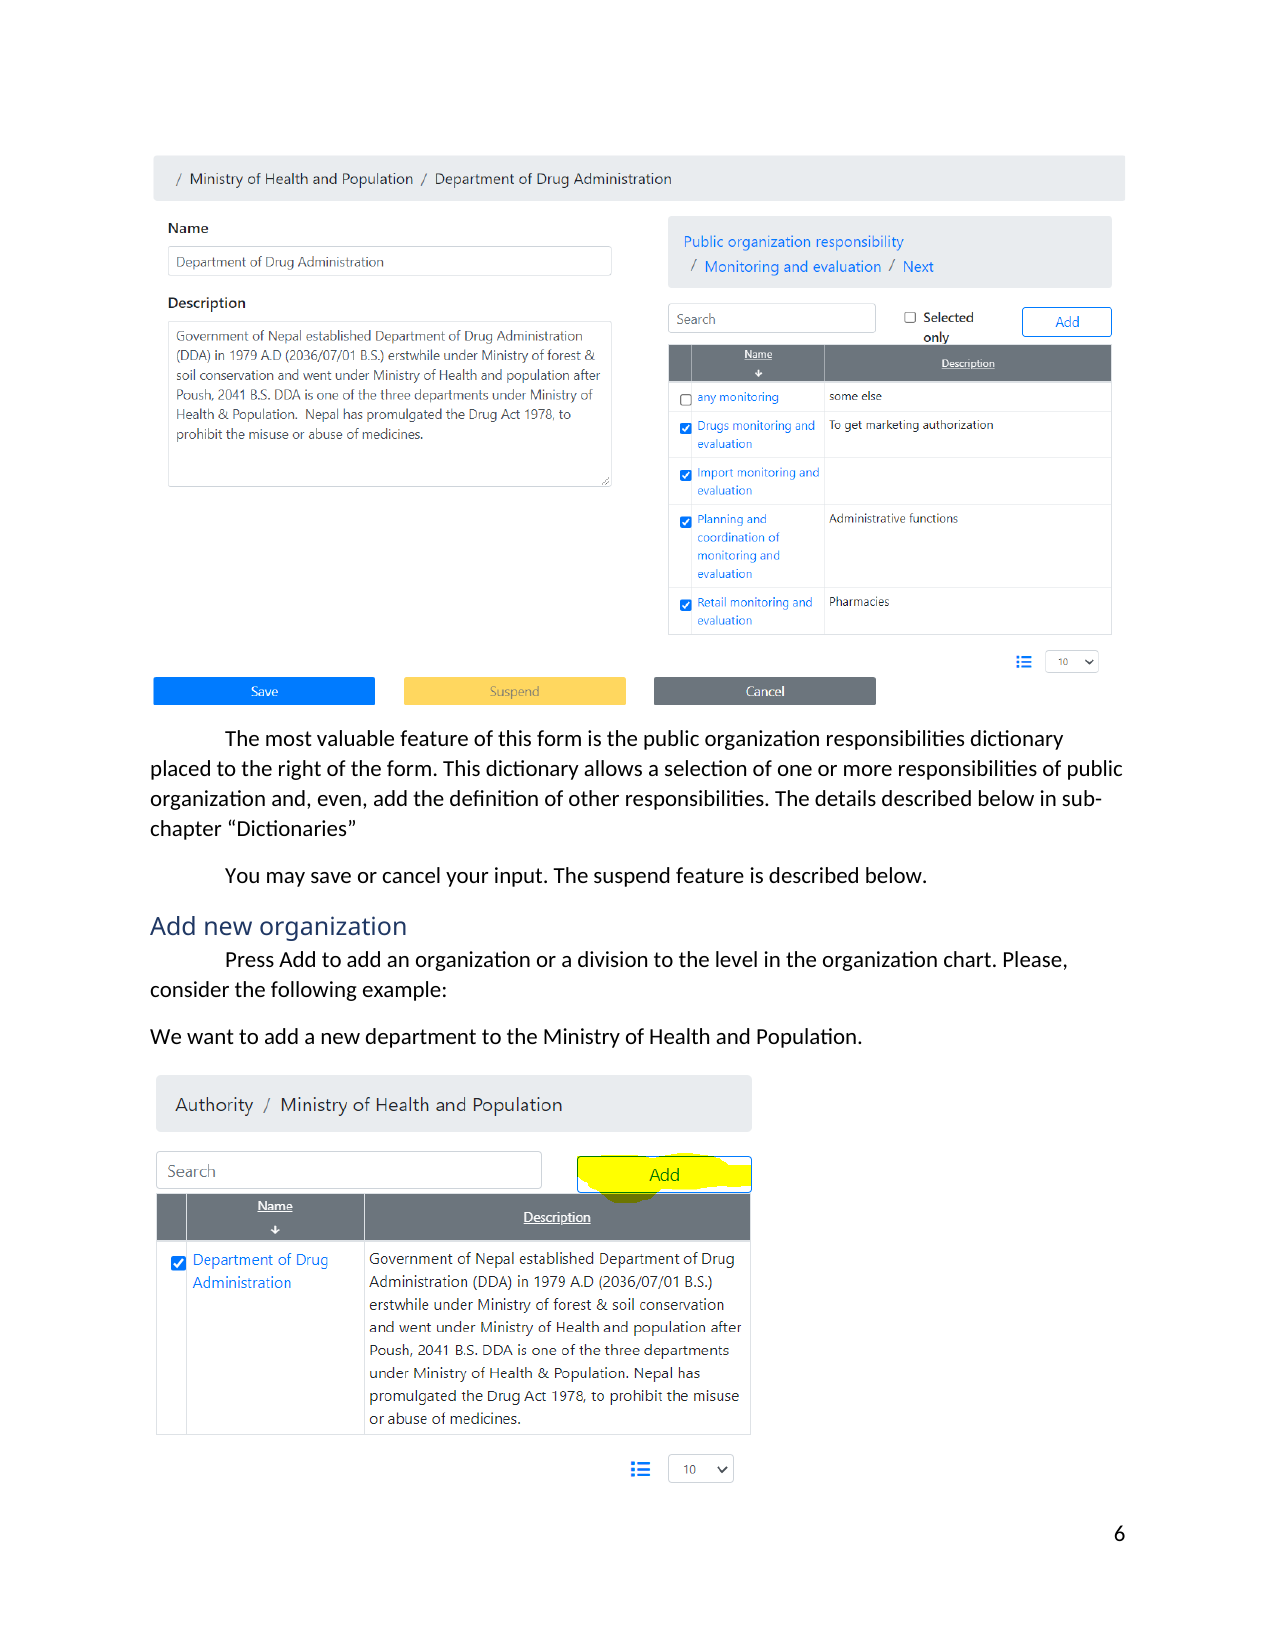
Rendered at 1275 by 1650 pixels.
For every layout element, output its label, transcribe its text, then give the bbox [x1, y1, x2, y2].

text Press Add to add an organization or a division to the level in the organization chart. Please, consider the following example: [150, 945, 1125, 1003]
subtitle Add new organization [150, 908, 1125, 942]
picture [150, 1068, 759, 1494]
text You may save or cancel your input. The suspend feature is described below. [150, 861, 1125, 889]
picture [150, 150, 1125, 705]
text We want to add a new department to the Ministry of Health and Population. [150, 1022, 1125, 1050]
text The most valuable feature of this form is the public organization responsibilities dictionary placed to the right of the form. This dictionary allows a selection of one or more responsibilities of public organization and, even, add the definition of other responsibilities. The details described below in sub-chapter “Dictionaries” [150, 724, 1125, 842]
